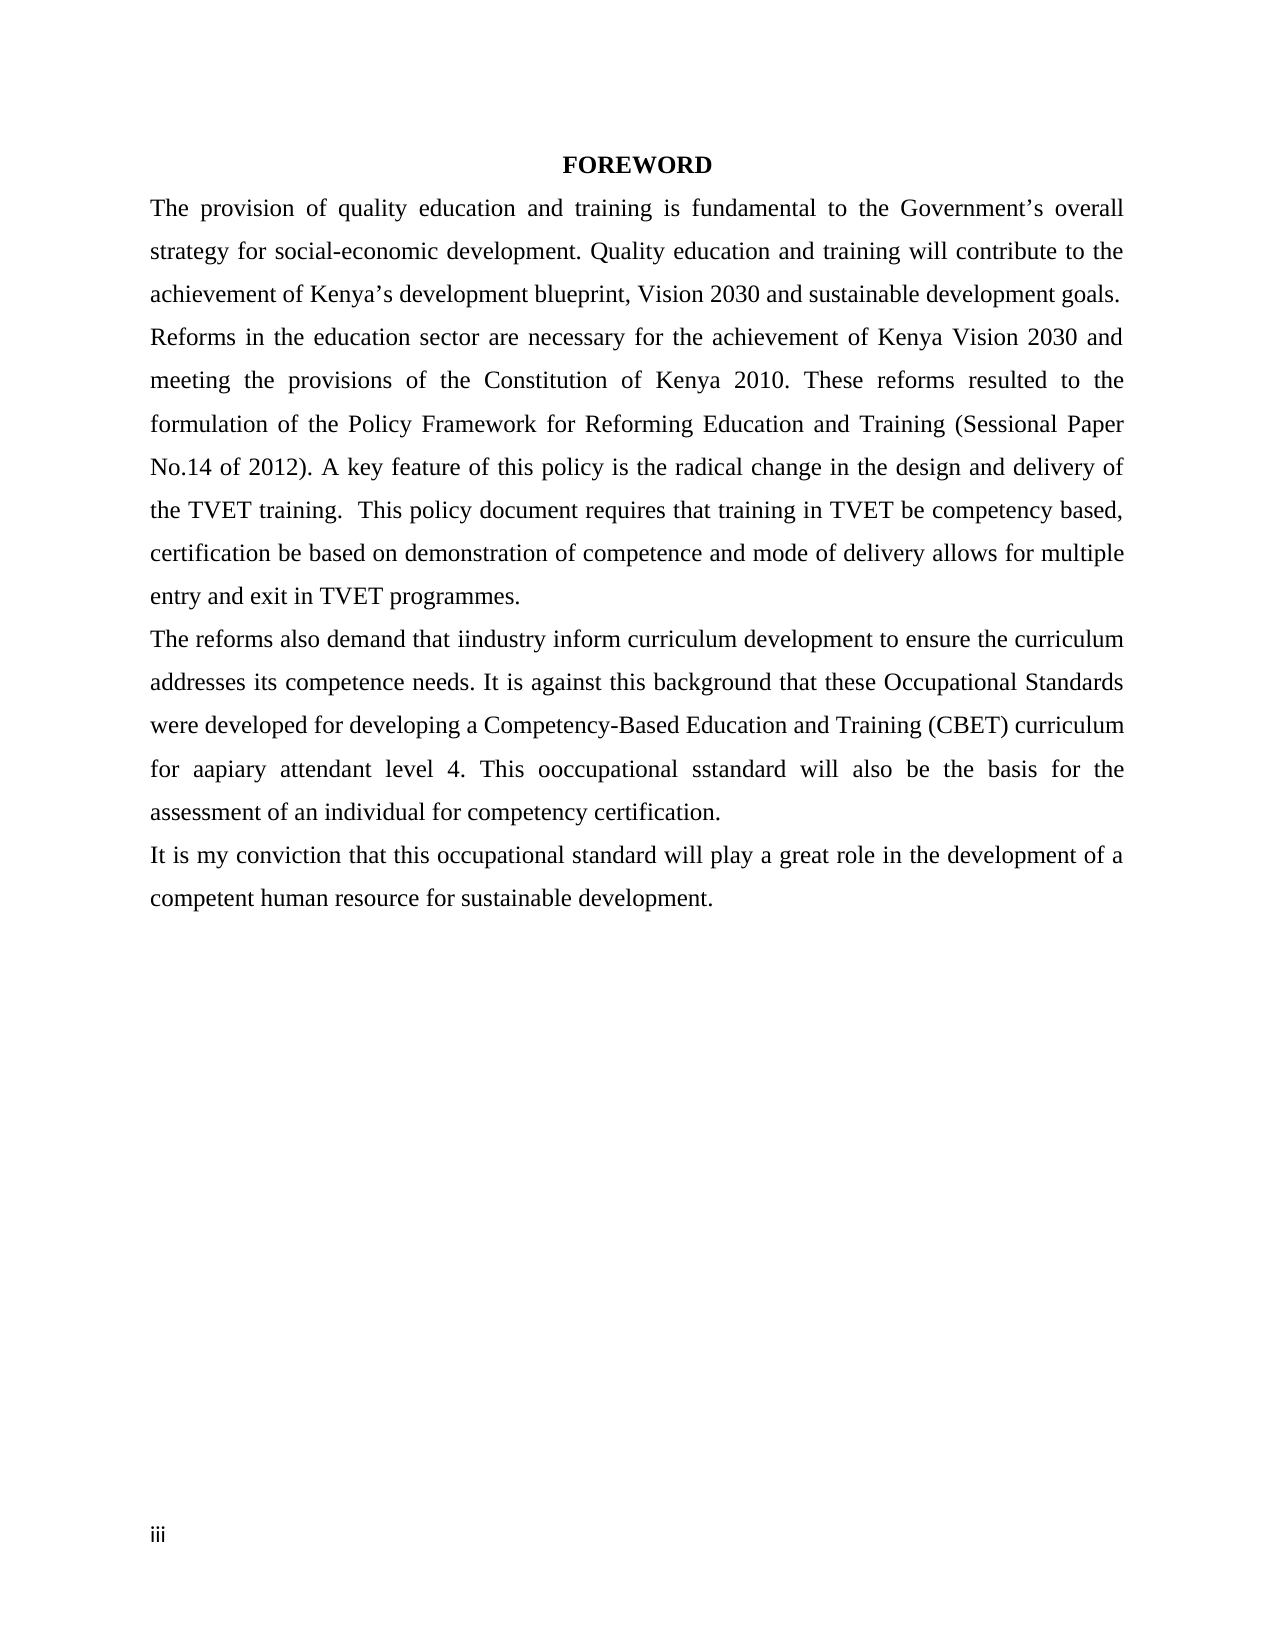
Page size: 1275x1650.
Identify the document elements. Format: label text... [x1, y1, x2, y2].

subtitle FOREWORD [150, 150, 1125, 179]
text The reforms also demand that iindustry inform curriculum development to ensure the curriculum addresses its competence needs. It is against this background that these Occupational Standards were developed for developing a Competency-Based Education and Training (CBET) curriculum for aapiary attendant level 4. This ooccupational sstandard will also be the basis for the assessment of an individual for competency certification. [150, 624, 1125, 826]
text Reforms in the education sector are necessary for the achievement of Kenya Vision 2030 and meeting the provisions of the Constitution of Kenya 2010. These reforms resulted to the formulation of the Policy Framework for Reforming Education and Training (Sessional Paper No.14 of 2012). A key feature of this policy is the radical change in the design and delivery of the TVET training. This policy document requires that training in TVET be competency based, certification be based on demonstration of competence and mode of delivery allows for multiple entry and exit in TVET programmes. [150, 322, 1125, 610]
text The provision of quality education and training is fundamental to the Government’s overall strategy for social-economic development. Quality education and training will contribute to the achievement of Kenya’s development blueprint, Vision 2030 and sustainable development goals. [150, 193, 1125, 308]
text It is my conviction that this occupational standard will play a great role in the development of a competent human resource for sustainable development. [150, 840, 1125, 912]
